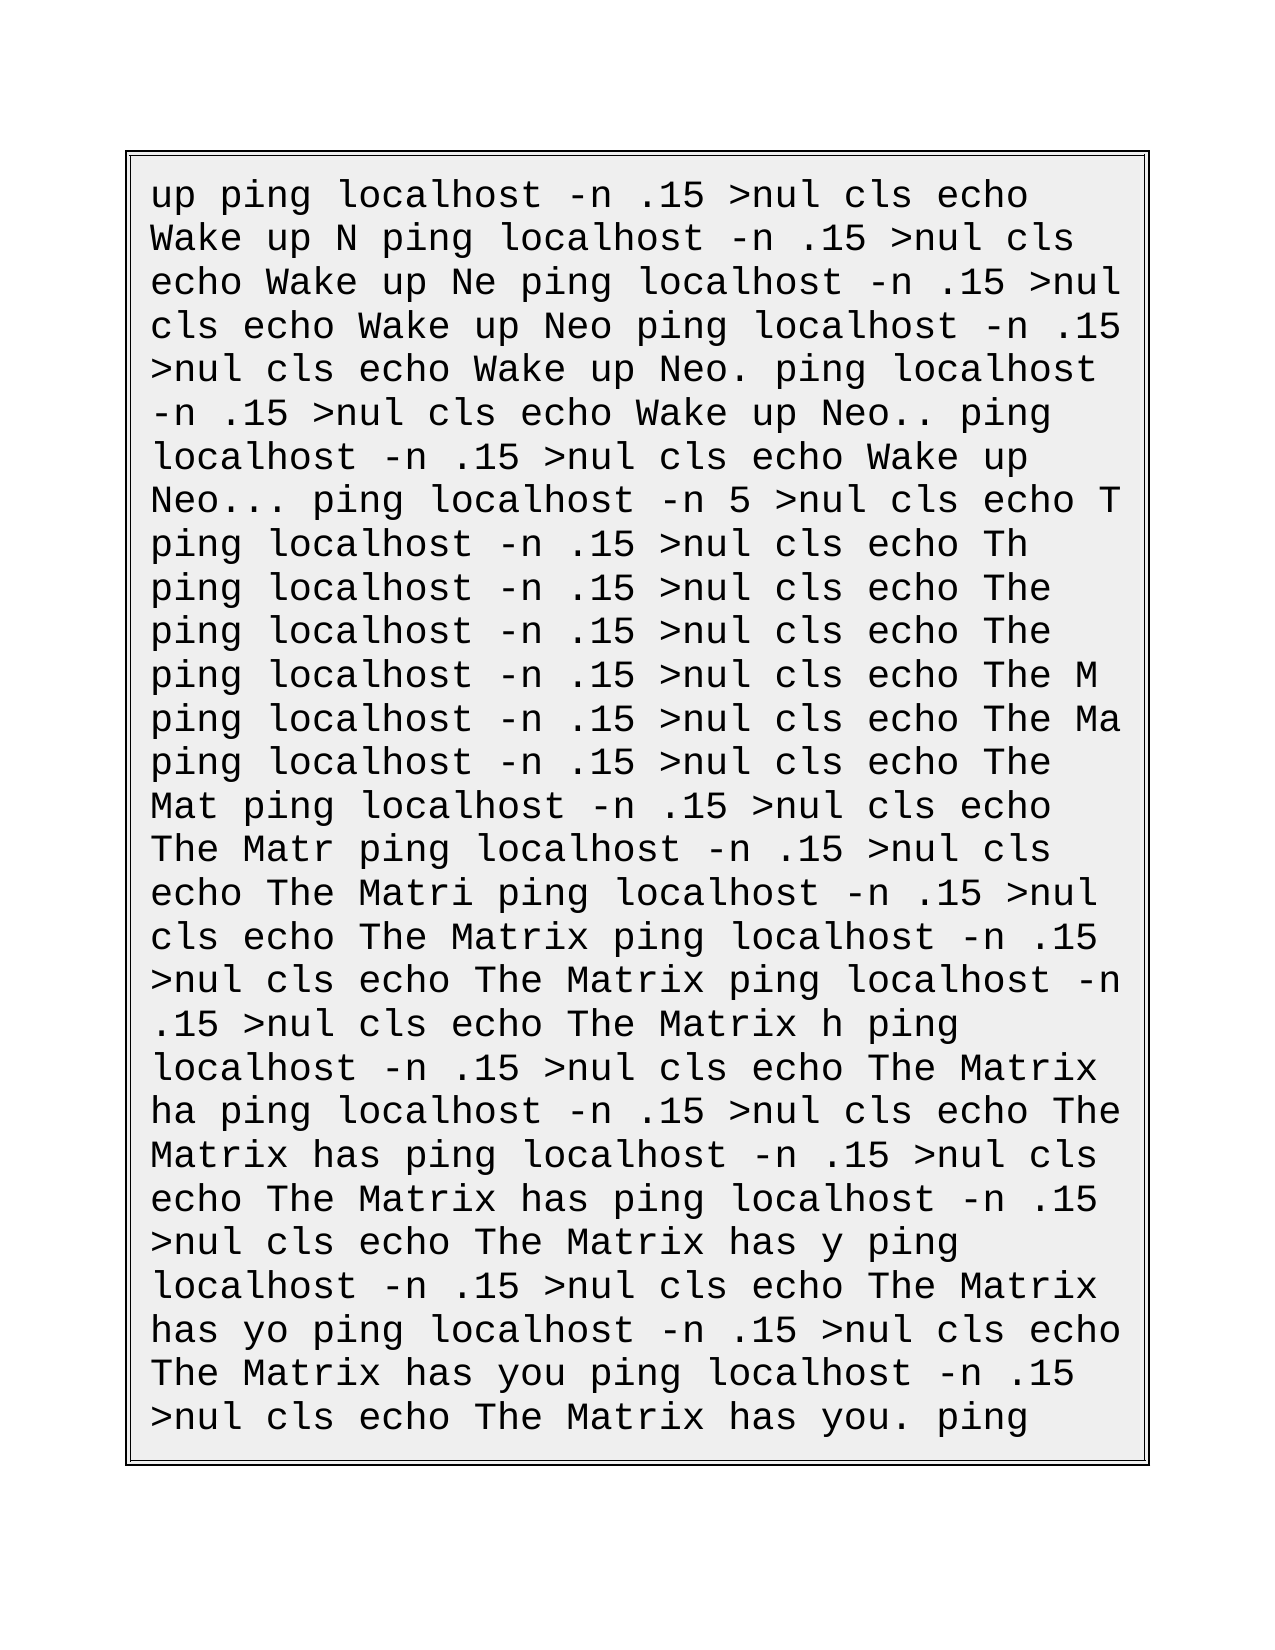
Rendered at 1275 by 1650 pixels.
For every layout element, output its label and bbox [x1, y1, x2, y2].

text [127, 152, 1148, 1464]
